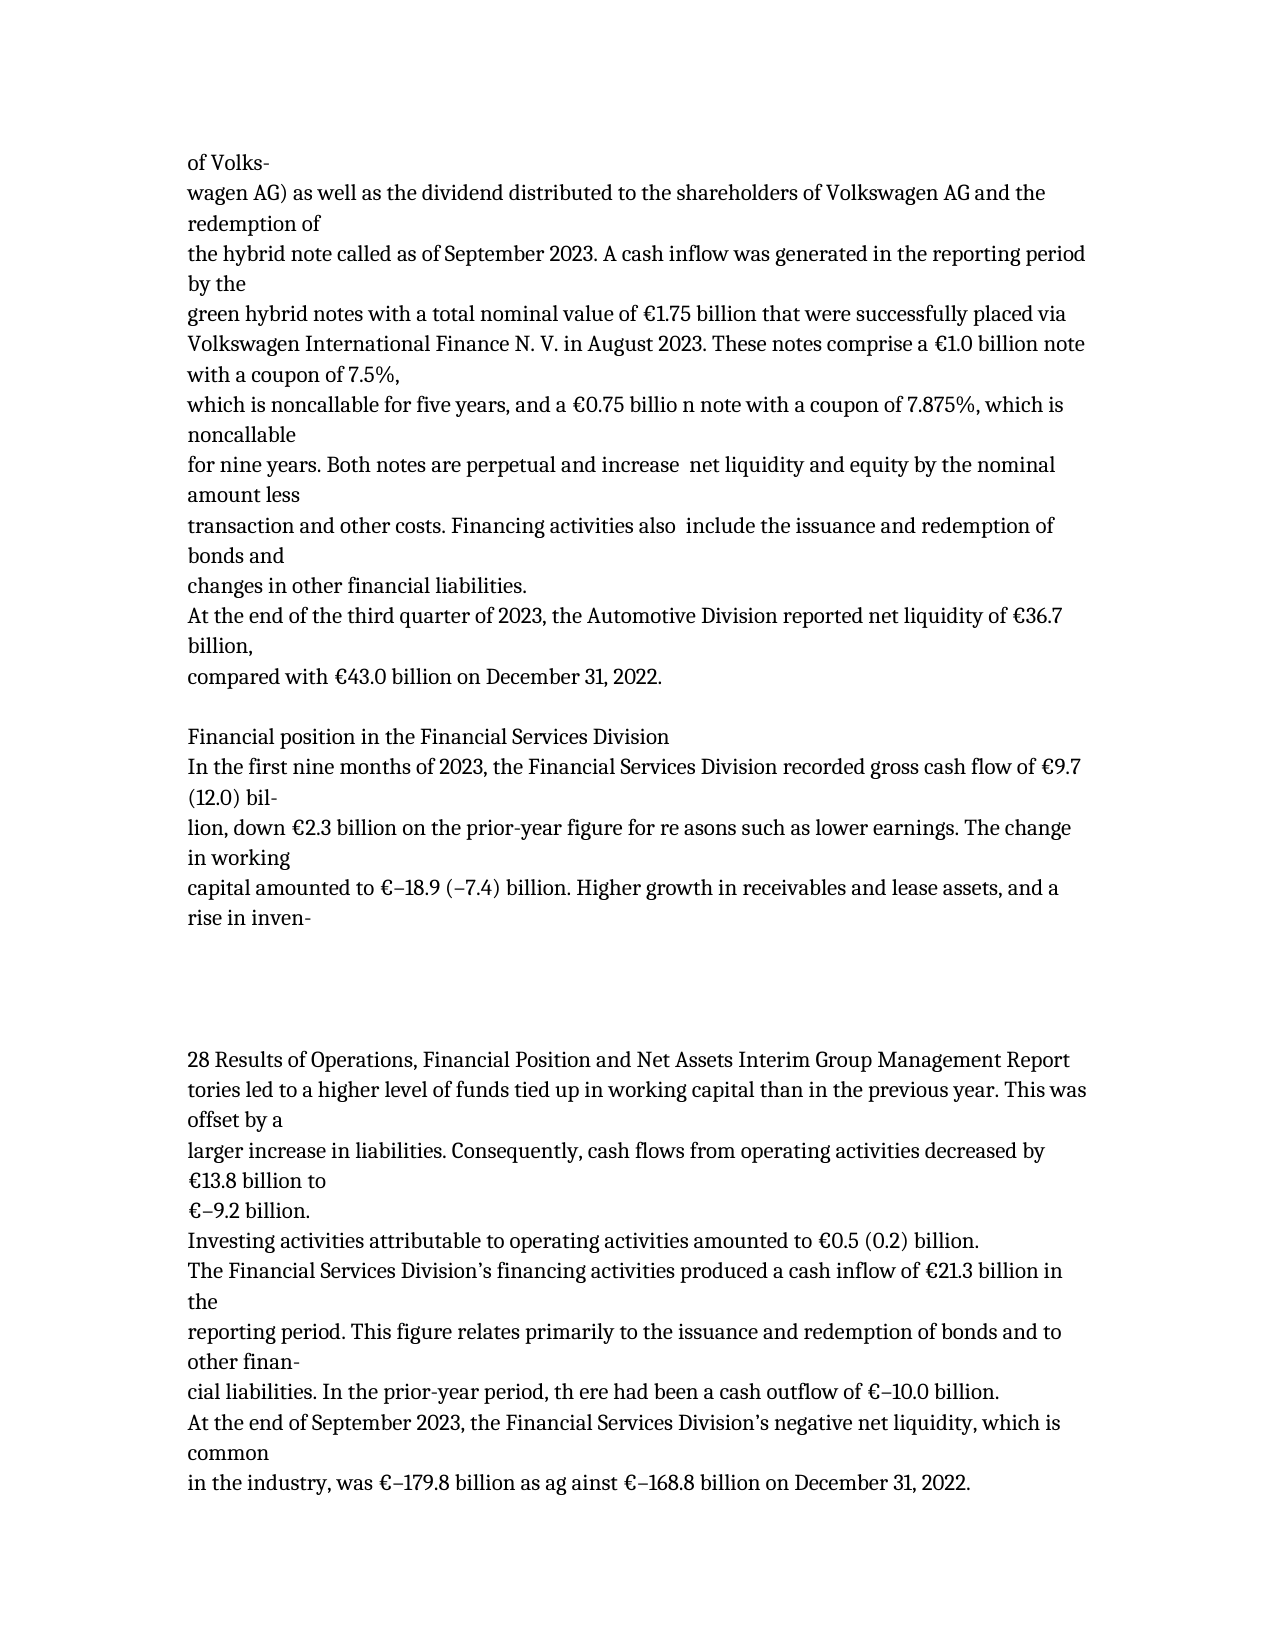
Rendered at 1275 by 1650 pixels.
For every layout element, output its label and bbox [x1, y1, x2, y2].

text [187, 150, 1087, 992]
text [187, 1017, 1087, 1496]
